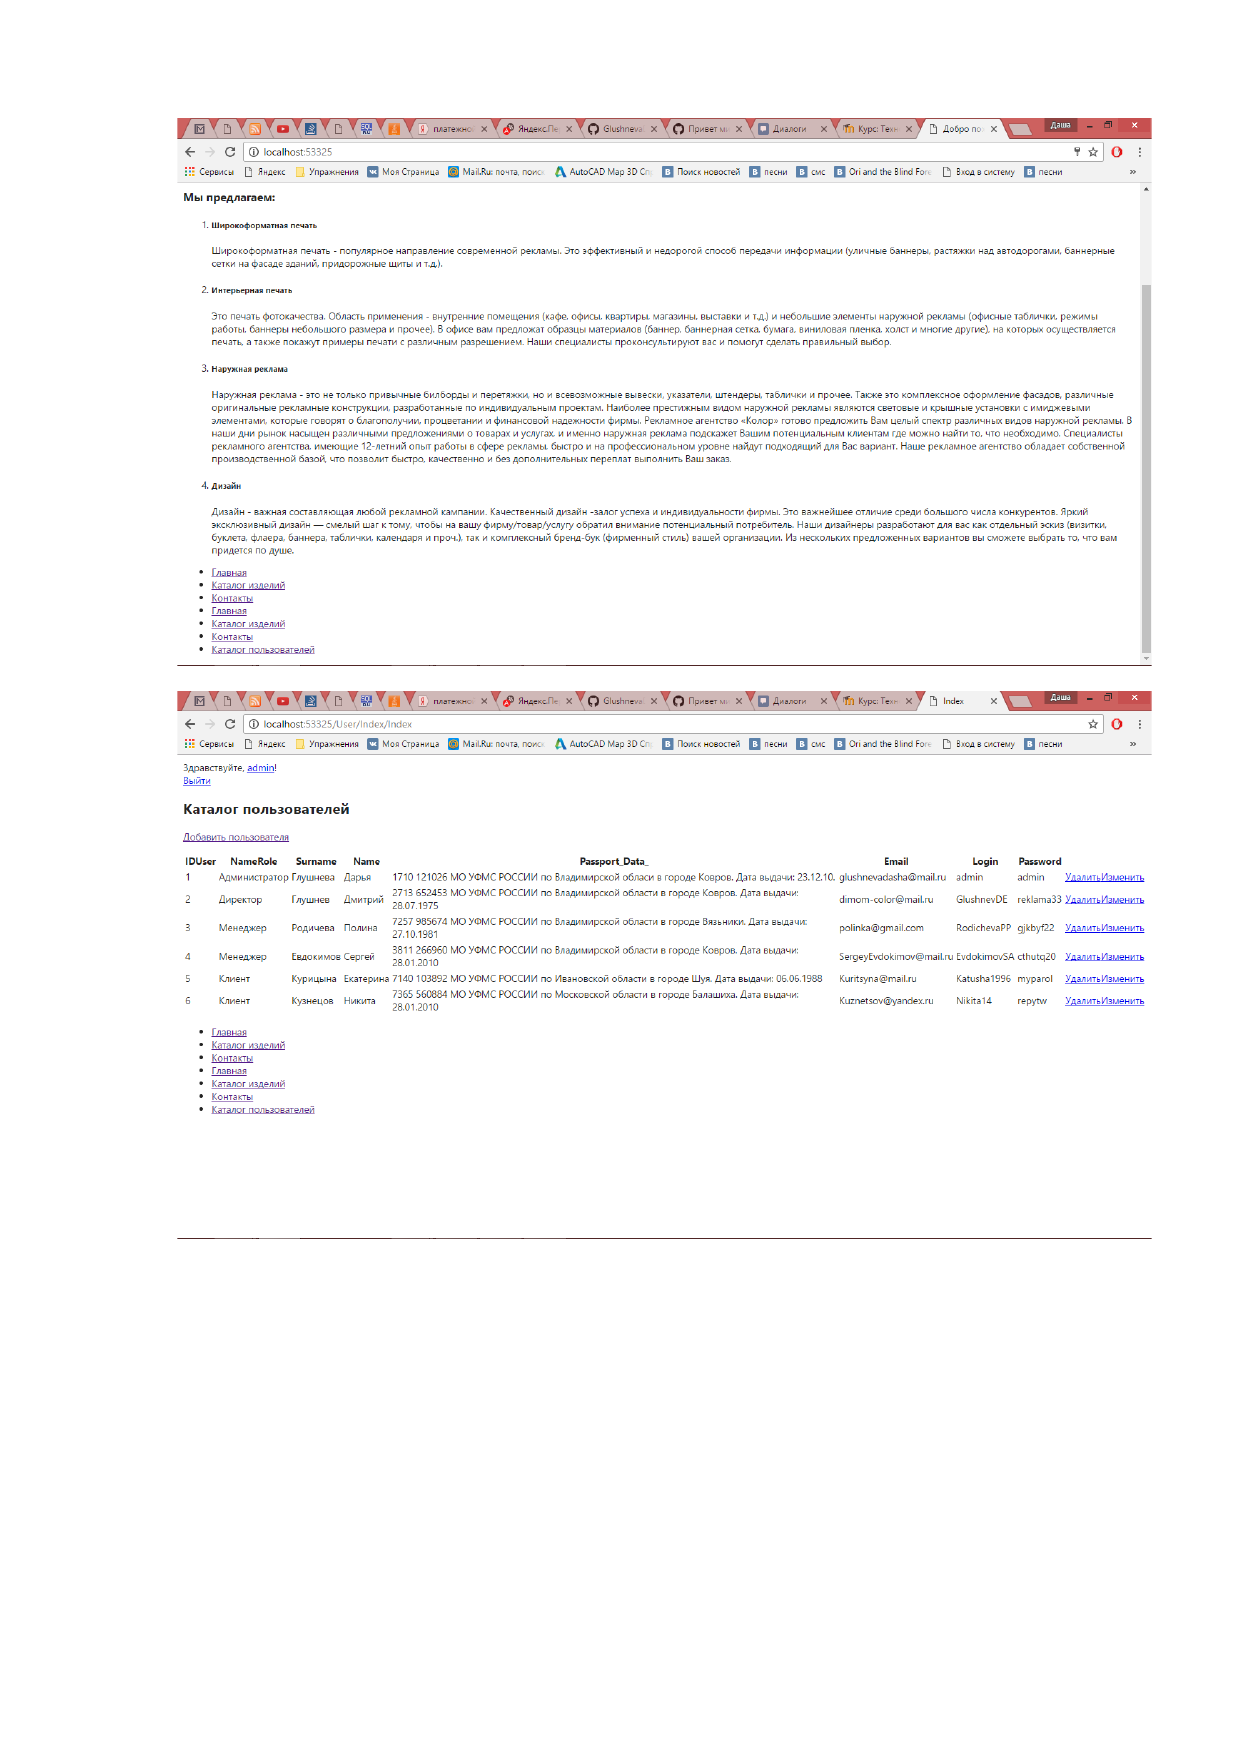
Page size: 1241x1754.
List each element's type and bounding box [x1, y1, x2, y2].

picture [177, 118, 1152, 666]
picture [177, 691, 1152, 1239]
